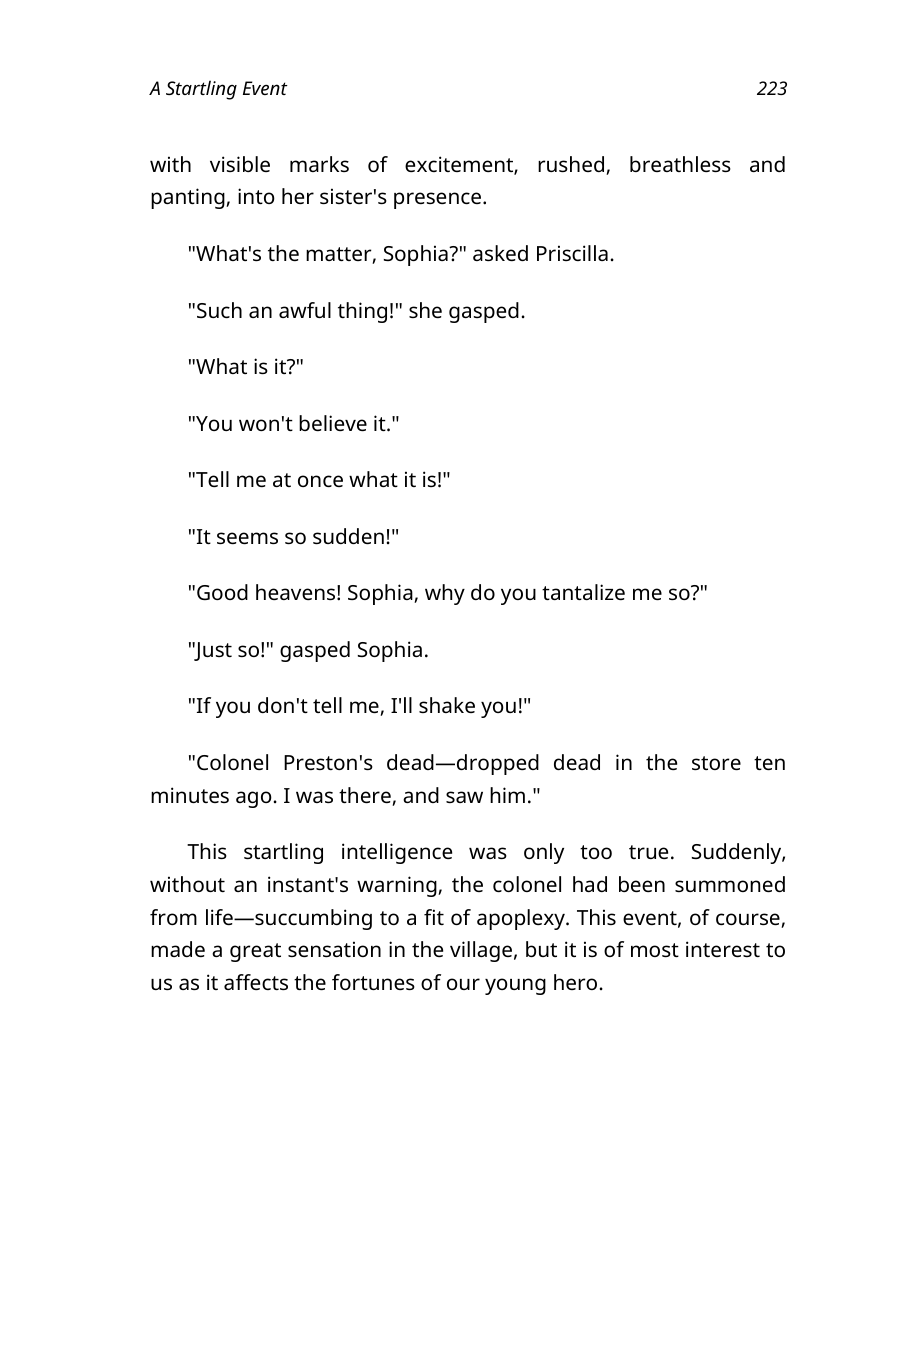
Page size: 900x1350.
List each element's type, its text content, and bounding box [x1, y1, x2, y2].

text "Colonel Preston's dead—dropped dead in the store ten minutes ago. I was there, and saw him." [150, 748, 787, 809]
text "If you don't tell me, I'll shake you!" [150, 692, 787, 720]
text "What's the matter, Sophia?" asked Priscilla. [150, 239, 787, 268]
text "It seems so sudden!" [150, 522, 787, 550]
text This startling intelligence was only too true. Suddenly, without an instant's warning, the colonel had been summoned from life—succumbing to a fit of apoplexy. This event, of course, made a great sensation in the village, but it is of most interest to us as it affects the fortunes of our young hero. [150, 837, 787, 996]
text "Tell me at once what it is!" [150, 465, 787, 494]
text "You won't believe it." [150, 409, 787, 437]
text "What is it?" [150, 352, 787, 381]
text "Such an awful thing!" she gasped. [150, 296, 787, 324]
text "Just so!" gasped Sophia. [150, 635, 787, 663]
text "Good heavens! Sophia, why do you tantalize me so?" [150, 578, 787, 607]
